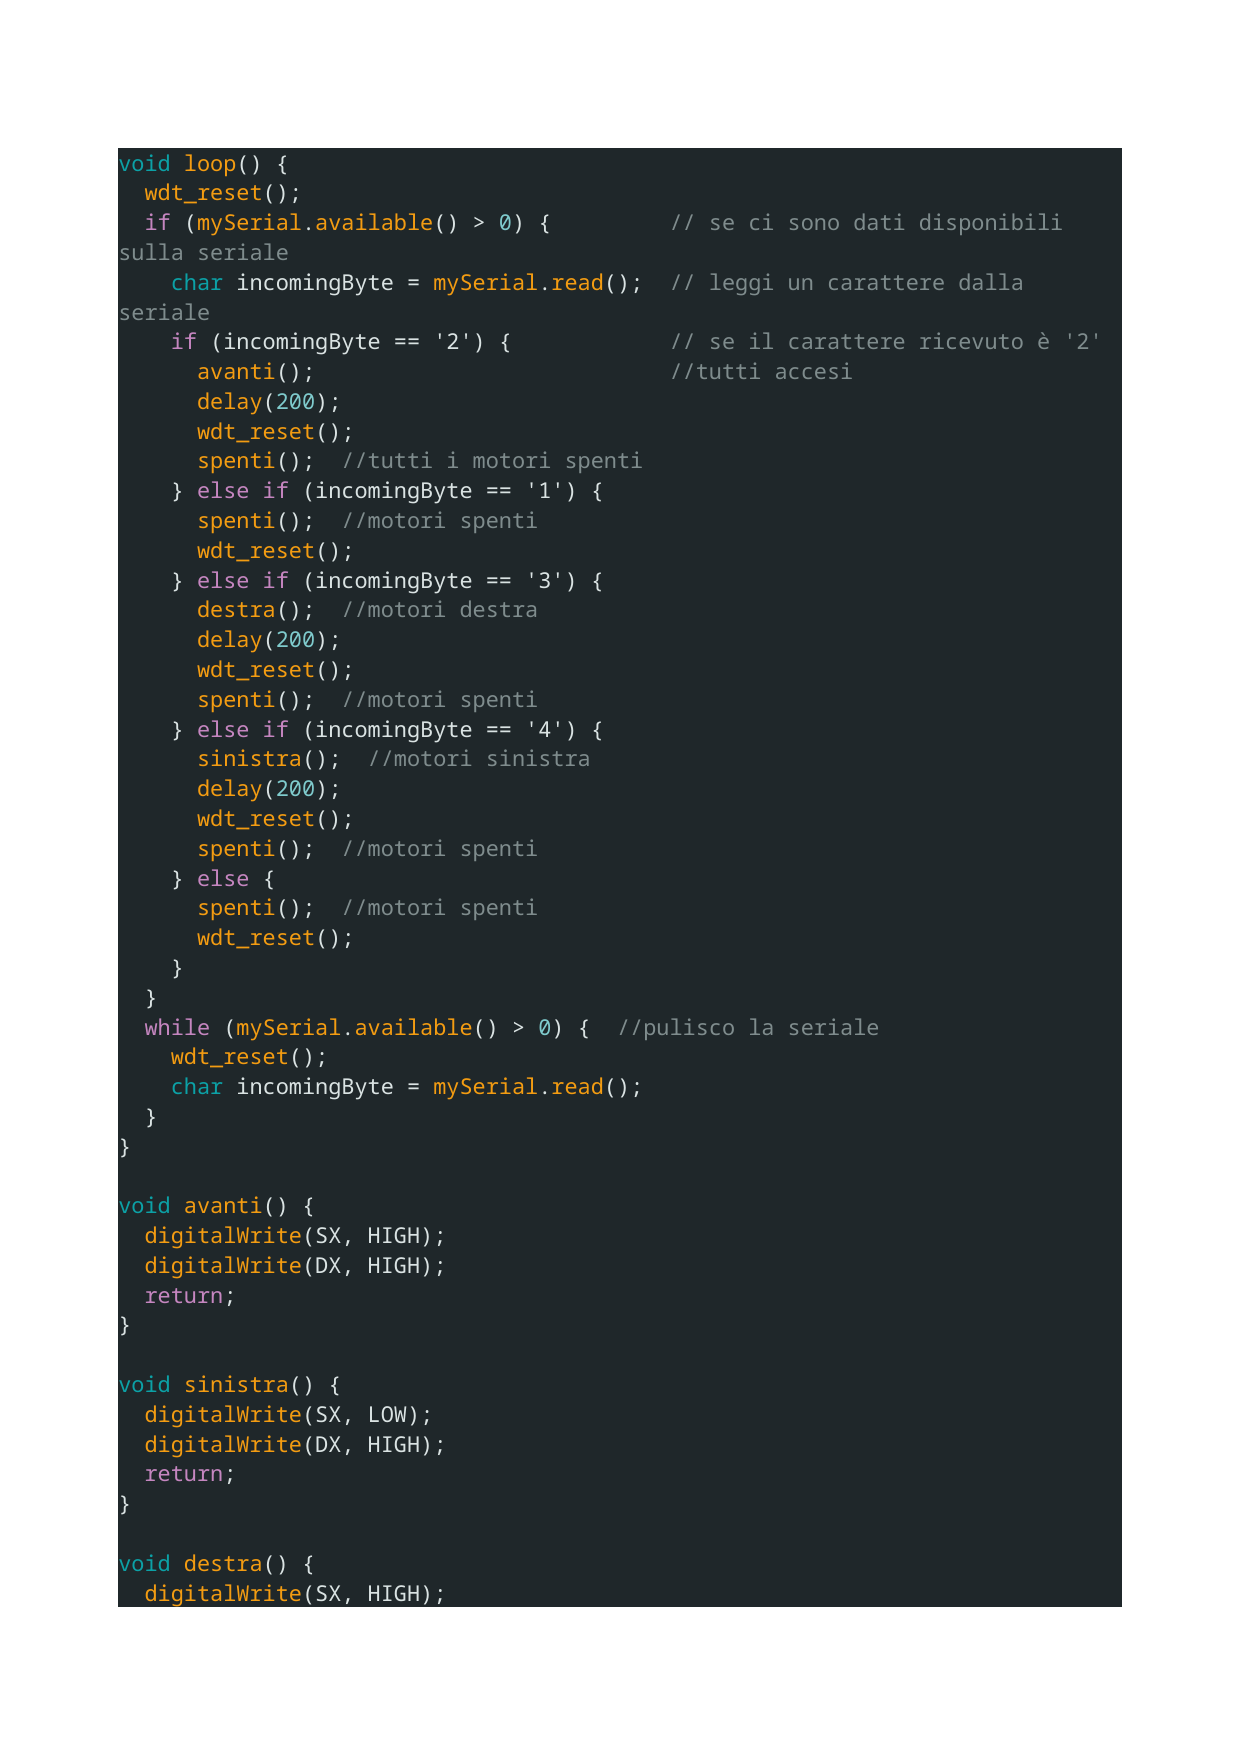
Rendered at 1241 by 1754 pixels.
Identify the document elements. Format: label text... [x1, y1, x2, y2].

text delay(200); [118, 773, 1122, 803]
text digitalWrite(SX, HIGH); [118, 1220, 1122, 1250]
text } [118, 1101, 1122, 1131]
text spenti(); //tutti i motori spenti [118, 446, 1122, 475]
text wdt_reset(); [118, 922, 1122, 952]
text digitalWrite(DX, HIGH); [118, 1250, 1122, 1280]
text wdt_reset(); [118, 177, 1122, 207]
text while (mySerial.available() > 0) { //pulisco la seriale [118, 1012, 1122, 1041]
text wdt_reset(); [118, 416, 1122, 446]
text } [118, 982, 1122, 1012]
text delay(200); [118, 624, 1122, 654]
text void loop() { [118, 148, 1122, 177]
text } else if (incomingByte == '1') { [118, 475, 1122, 505]
text destra(); //motori destra [118, 594, 1122, 624]
text wdt_reset(); [118, 1041, 1122, 1071]
text } else { [118, 863, 1122, 892]
text digitalWrite(SX, HIGH); [118, 1578, 1122, 1607]
text spenti(); //motori spenti [118, 892, 1122, 922]
text } else if (incomingByte == '4') { [118, 714, 1122, 743]
text spenti(); //motori spenti [118, 684, 1122, 714]
text wdt_reset(); [118, 654, 1122, 684]
text void sinistra() { [118, 1369, 1122, 1399]
text if (incomingByte == '2') { // se il carattere ricevuto è '2' [118, 326, 1122, 356]
text char incomingByte = mySerial.read(); [118, 1071, 1122, 1101]
text } [118, 1488, 1122, 1518]
text char incomingByte = mySerial.read(); // leggi un carattere dalla seriale [118, 267, 1122, 326]
text } [118, 1131, 1122, 1161]
text digitalWrite(SX, LOW); [118, 1399, 1122, 1429]
text } [118, 952, 1122, 982]
text void avanti() { [118, 1190, 1122, 1220]
text wdt_reset(); [118, 803, 1122, 833]
text digitalWrite(DX, HIGH); [118, 1429, 1122, 1458]
text return; [118, 1458, 1122, 1488]
text spenti(); //motori spenti [118, 833, 1122, 863]
text avanti(); //tutti accesi [118, 356, 1122, 386]
text sinistra(); //motori sinistra [118, 743, 1122, 773]
text wdt_reset(); [118, 535, 1122, 565]
text } [118, 1309, 1122, 1339]
text delay(200); [118, 386, 1122, 416]
text void destra() { [118, 1548, 1122, 1578]
text return; [118, 1280, 1122, 1309]
text spenti(); //motori spenti [118, 505, 1122, 535]
text } else if (incomingByte == '3') { [118, 565, 1122, 594]
text if (mySerial.available() > 0) { // se ci sono dati disponibili sulla seriale [118, 207, 1122, 267]
